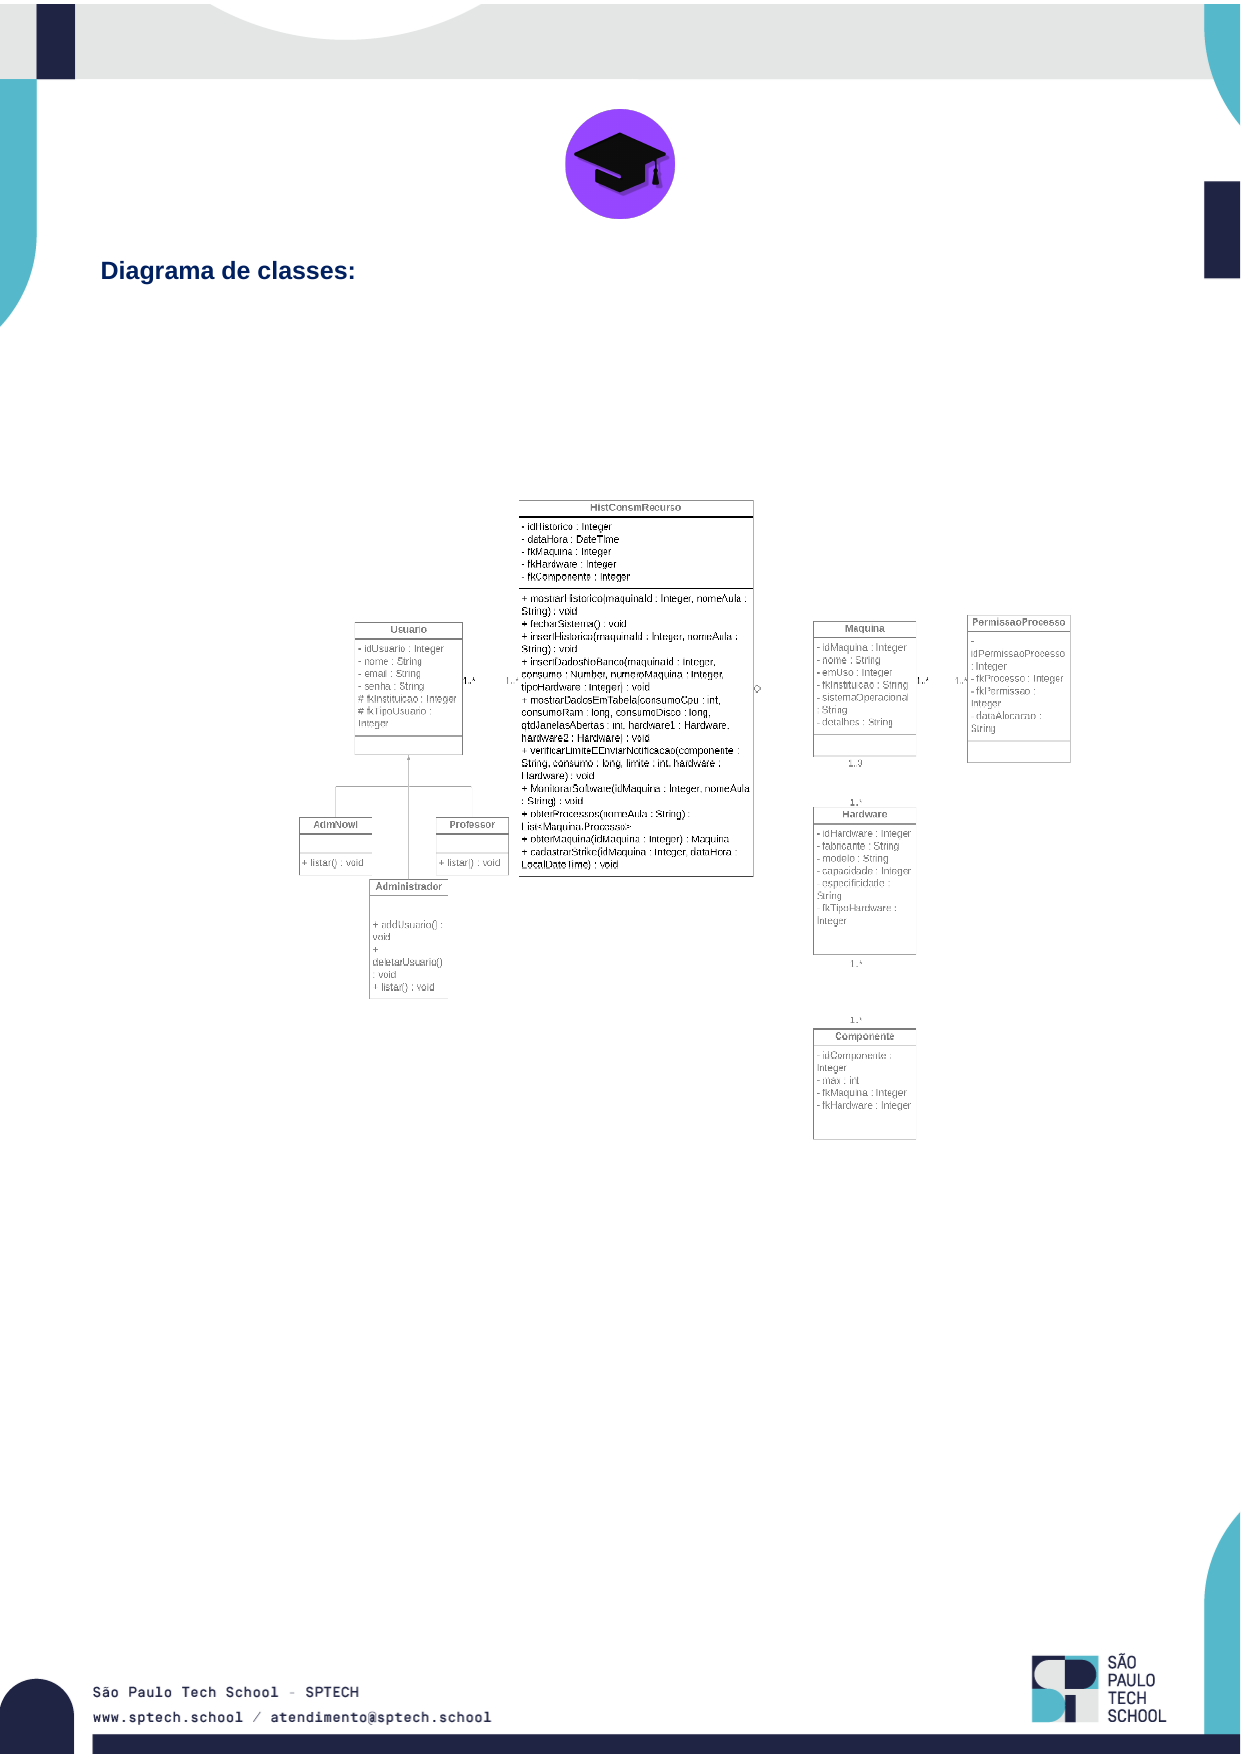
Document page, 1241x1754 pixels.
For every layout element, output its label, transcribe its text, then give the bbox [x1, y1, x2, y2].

picture [0, 4, 1241, 1754]
text Diagrama de classes: [100, 256, 1140, 285]
